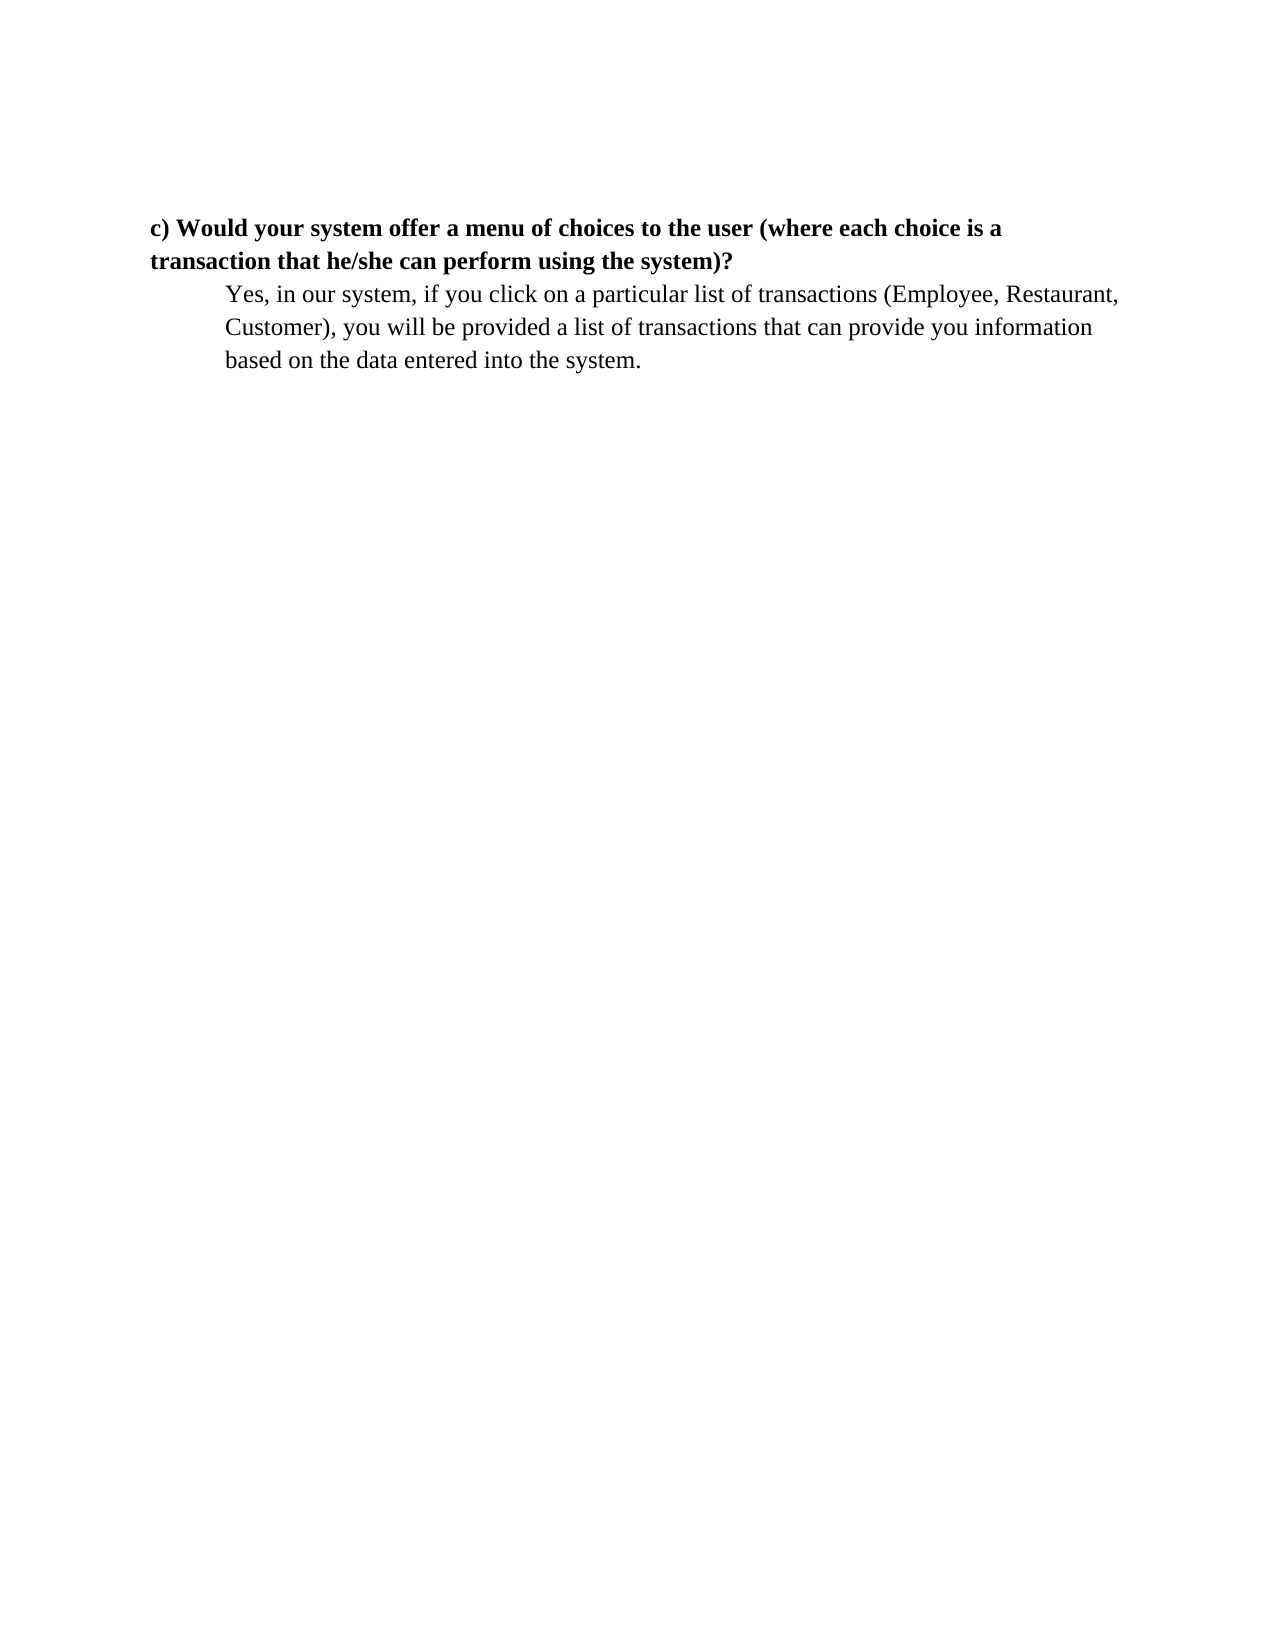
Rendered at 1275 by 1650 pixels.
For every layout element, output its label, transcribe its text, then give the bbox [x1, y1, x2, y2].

text Yes, in our system, if you click on a particular list of transactions (Employee, Restaurant, Customer), you will be provided a list of transactions that can provide you information based on the data entered into the system. [225, 279, 1125, 374]
text c) Would your system offer a menu of choices to the user (where each choice is a transaction that he/she can perform using the system)? [150, 213, 1125, 275]
